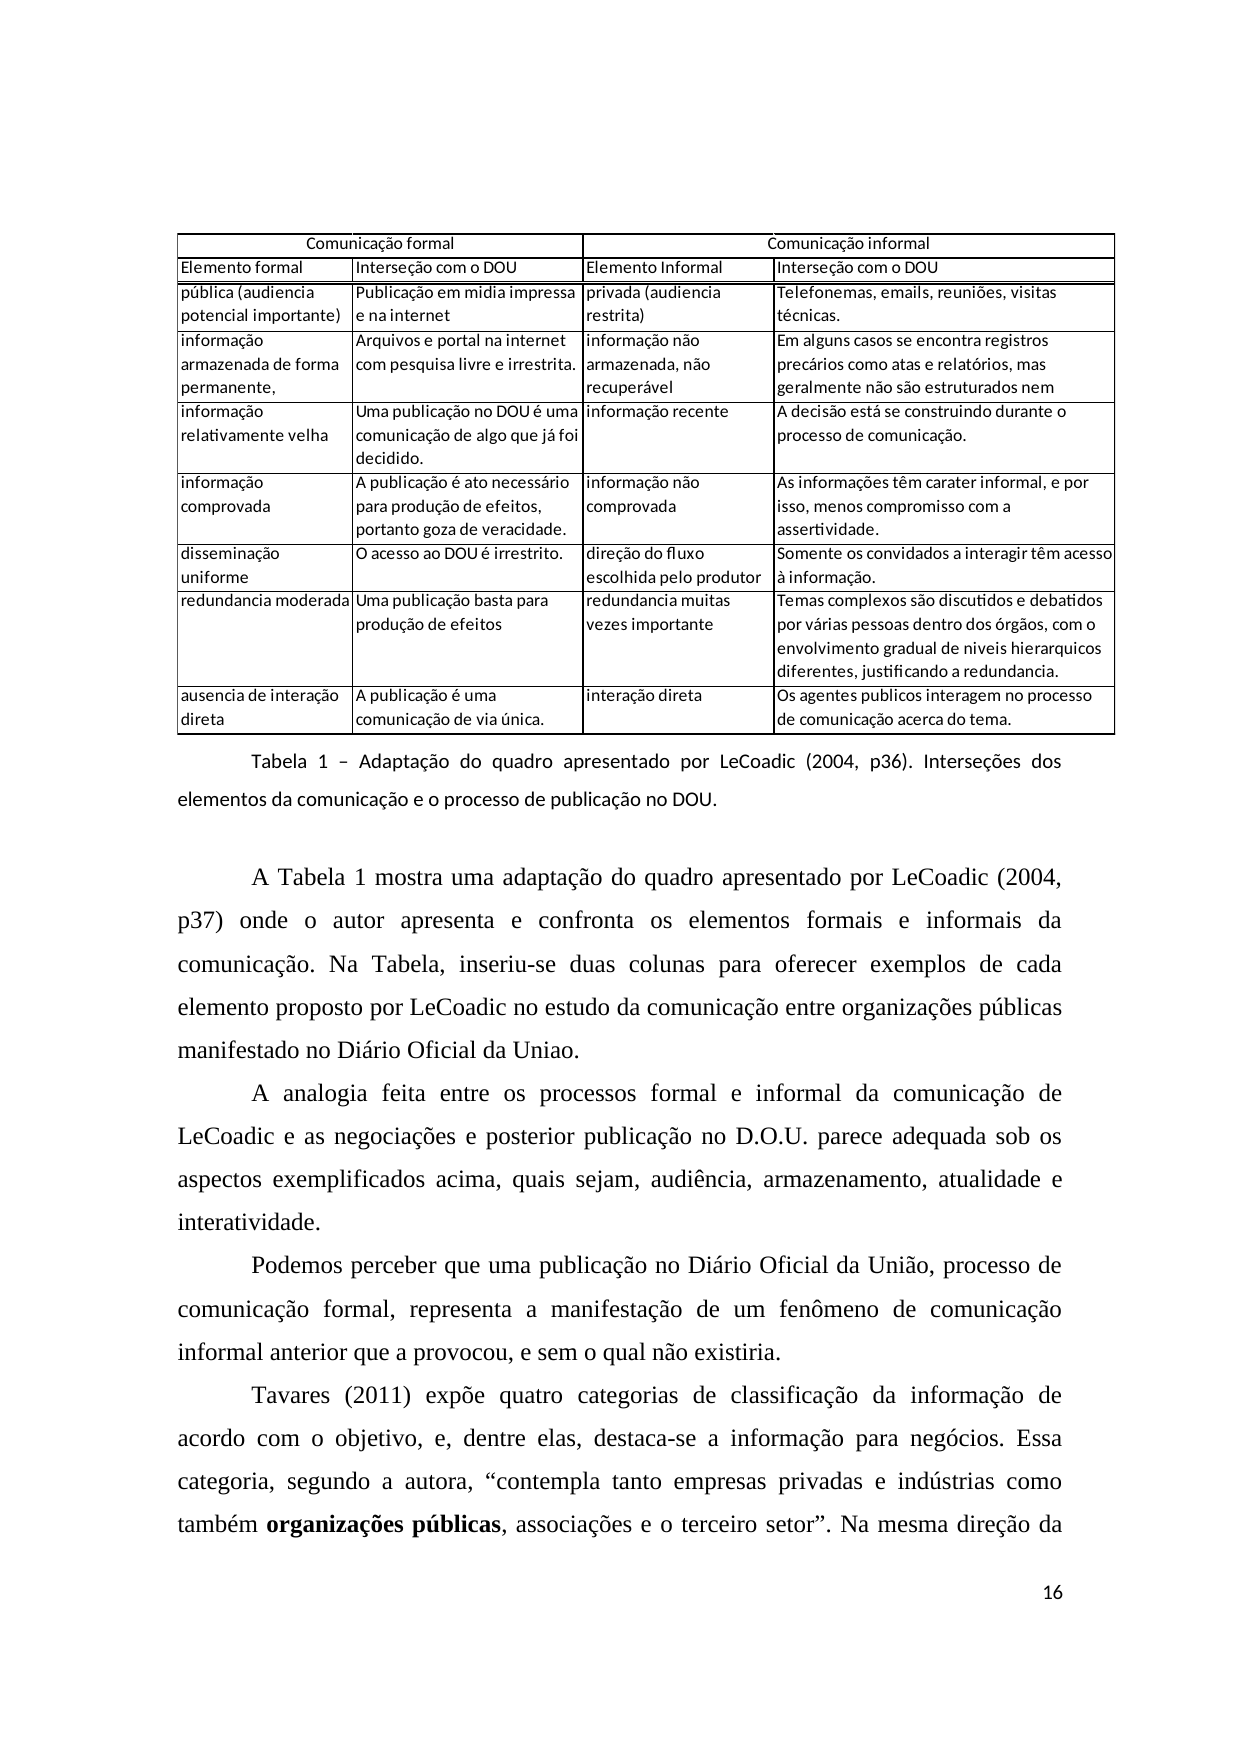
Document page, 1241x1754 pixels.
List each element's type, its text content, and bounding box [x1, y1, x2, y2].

text Tabela 1 – Adaptação do quadro apresentado por LeCoadic (2004, p36). Interseções dos elementos da comunicação e o processo de publicação no DOU. [177, 748, 1063, 812]
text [177, 1380, 1063, 1538]
text A analogia feita entre os processos formal e informal da comunicação de LeCoadic e as negociações e posterior publicação no D.O.U. parece adequada sob os aspectos exemplificados acima, quais sejam, audiência, armazenamento, atualidade e interatividade. [177, 1078, 1063, 1236]
text A Tabela 1 mostra uma adaptação do quadro apresentado por LeCoadic (2004, p37) onde o autor apresenta e confronta os elementos formais e informais da comunicação. Na Tabela, inseriu-se duas colunas para oferecer exemplos de cada elemento proposto por LeCoadic no estudo da comunicação entre organizações públicas manifestado no Diário Oficial da Uniao. [177, 862, 1063, 1064]
text Podemos perceber que uma publicação no Diário Oficial da União, processo de comunicação formal, representa a manifestação de um fenômeno de comunicação informal anterior que a provocou, e sem o qual não existiria. [177, 1251, 1063, 1366]
